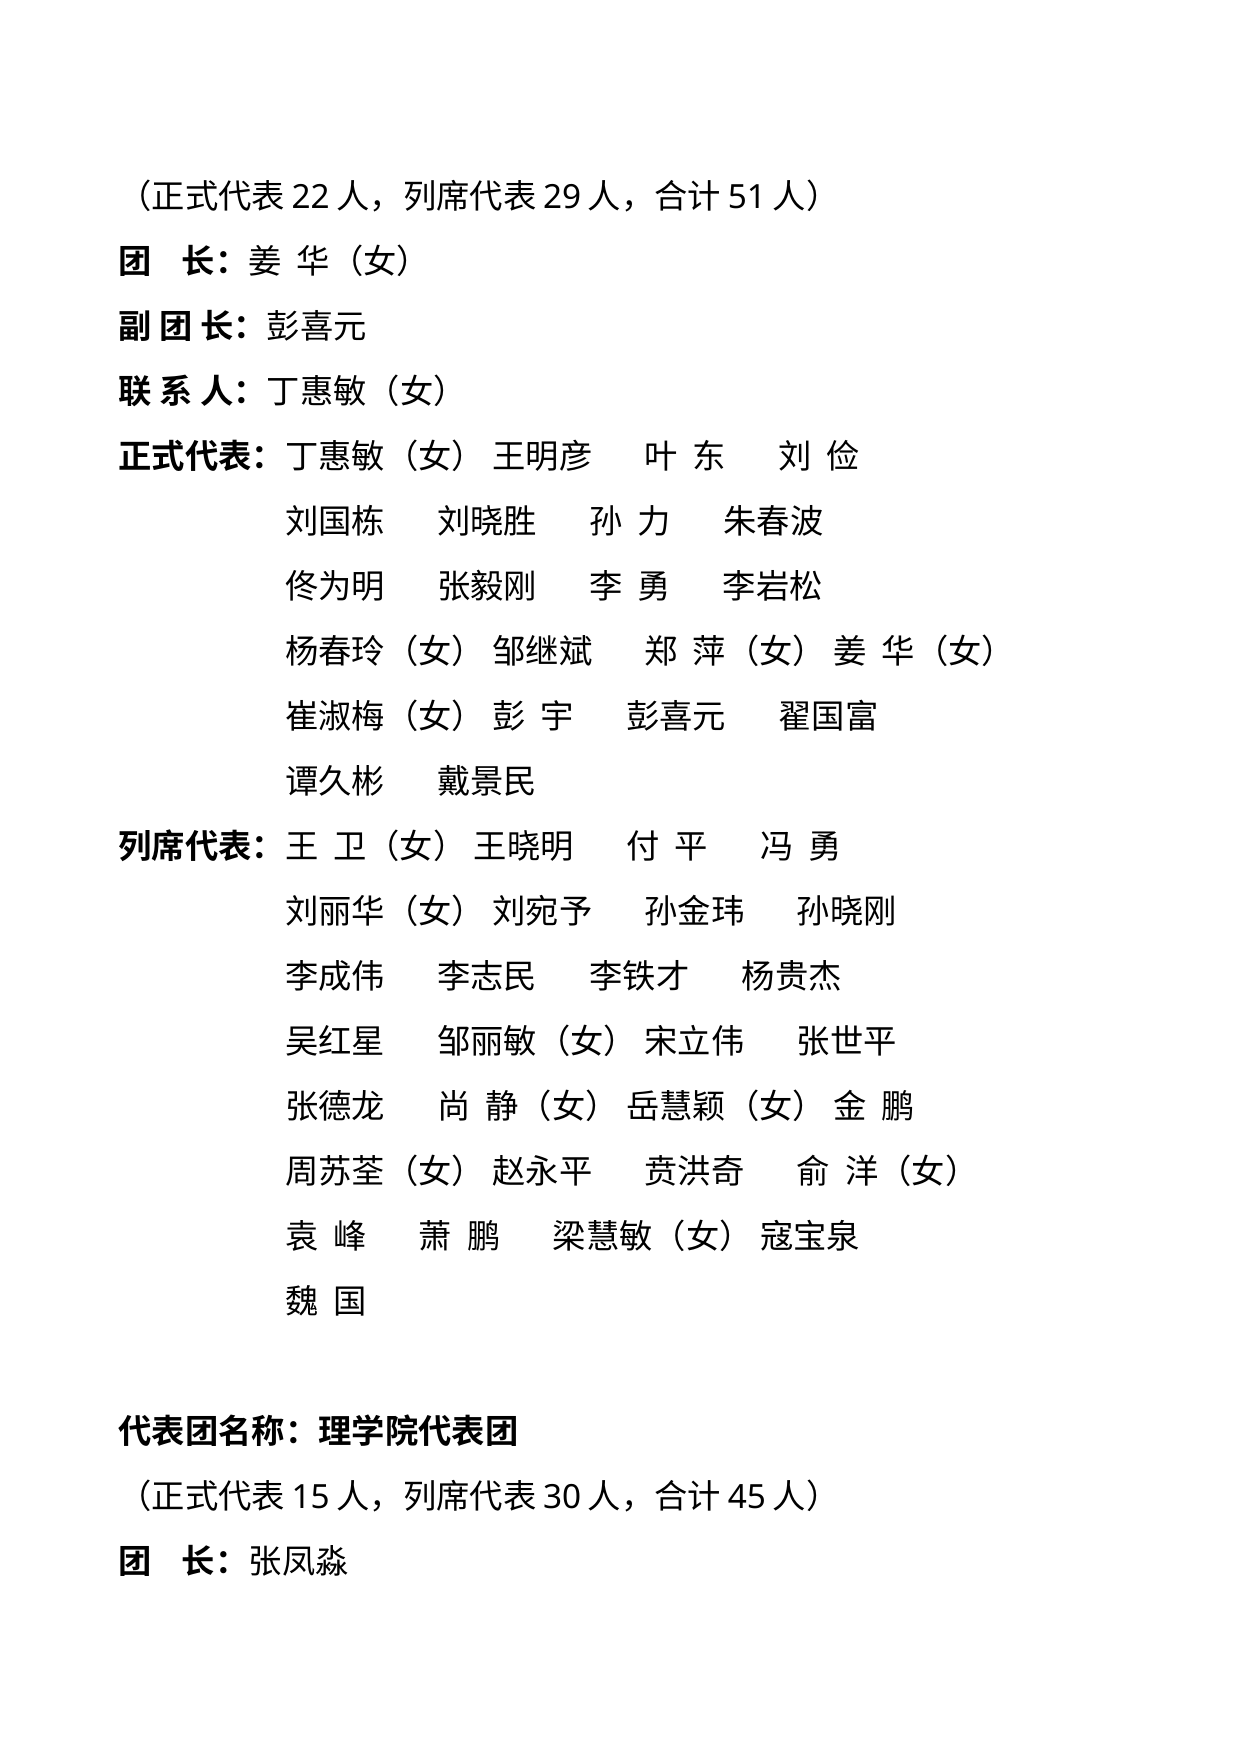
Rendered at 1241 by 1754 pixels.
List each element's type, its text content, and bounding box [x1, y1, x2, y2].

text 刘国栋 刘晓胜 孙 力 朱春波 [118, 487, 1122, 552]
text 代表团名称：理学院代表团 [118, 1397, 1122, 1462]
text 谭久彬 戴景民 [118, 747, 1122, 812]
text 团 长：张凤淼 [118, 1527, 1122, 1592]
text 团 长：姜 华（女） [118, 227, 1122, 292]
text 袁 峰 萧 鹏 梁慧敏（女） 寇宝泉 [118, 1202, 1122, 1267]
text 吴红星 邹丽敏（女） 宋立伟 张世平 [118, 1007, 1122, 1072]
text 刘丽华（女） 刘宛予 孙金玮 孙晓刚 [118, 877, 1122, 942]
text 崔淑梅（女） 彭 宇 彭喜元 翟国富 [118, 682, 1122, 747]
text 杨春玲（女） 邹继斌 郑 萍（女） 姜 华（女） [118, 617, 1122, 682]
text 周苏荃（女） 赵永平 贲洪奇 俞 洋（女） [118, 1137, 1122, 1202]
text 佟为明 张毅刚 李 勇 李岩松 [118, 552, 1122, 617]
text （正式代表15人，列席代表30人，合计45人） [118, 1462, 1122, 1527]
text （正式代表22人，列席代表29人，合计51人） [118, 162, 1122, 227]
text 列席代表：王 卫（女） 王晓明 付 平 冯 勇 [118, 812, 1122, 877]
text 副 团 长：彭喜元 [118, 292, 1122, 357]
text 联 系 人：丁惠敏（女） [118, 357, 1122, 422]
text 正式代表：丁惠敏（女） 王明彦 叶 东 刘 俭 [118, 422, 1122, 487]
text 李成伟 李志民 李铁才 杨贵杰 [118, 942, 1122, 1007]
text 魏 国 [118, 1267, 1122, 1332]
text 张德龙 尚 静（女） 岳慧颖（女） 金 鹏 [118, 1072, 1122, 1137]
